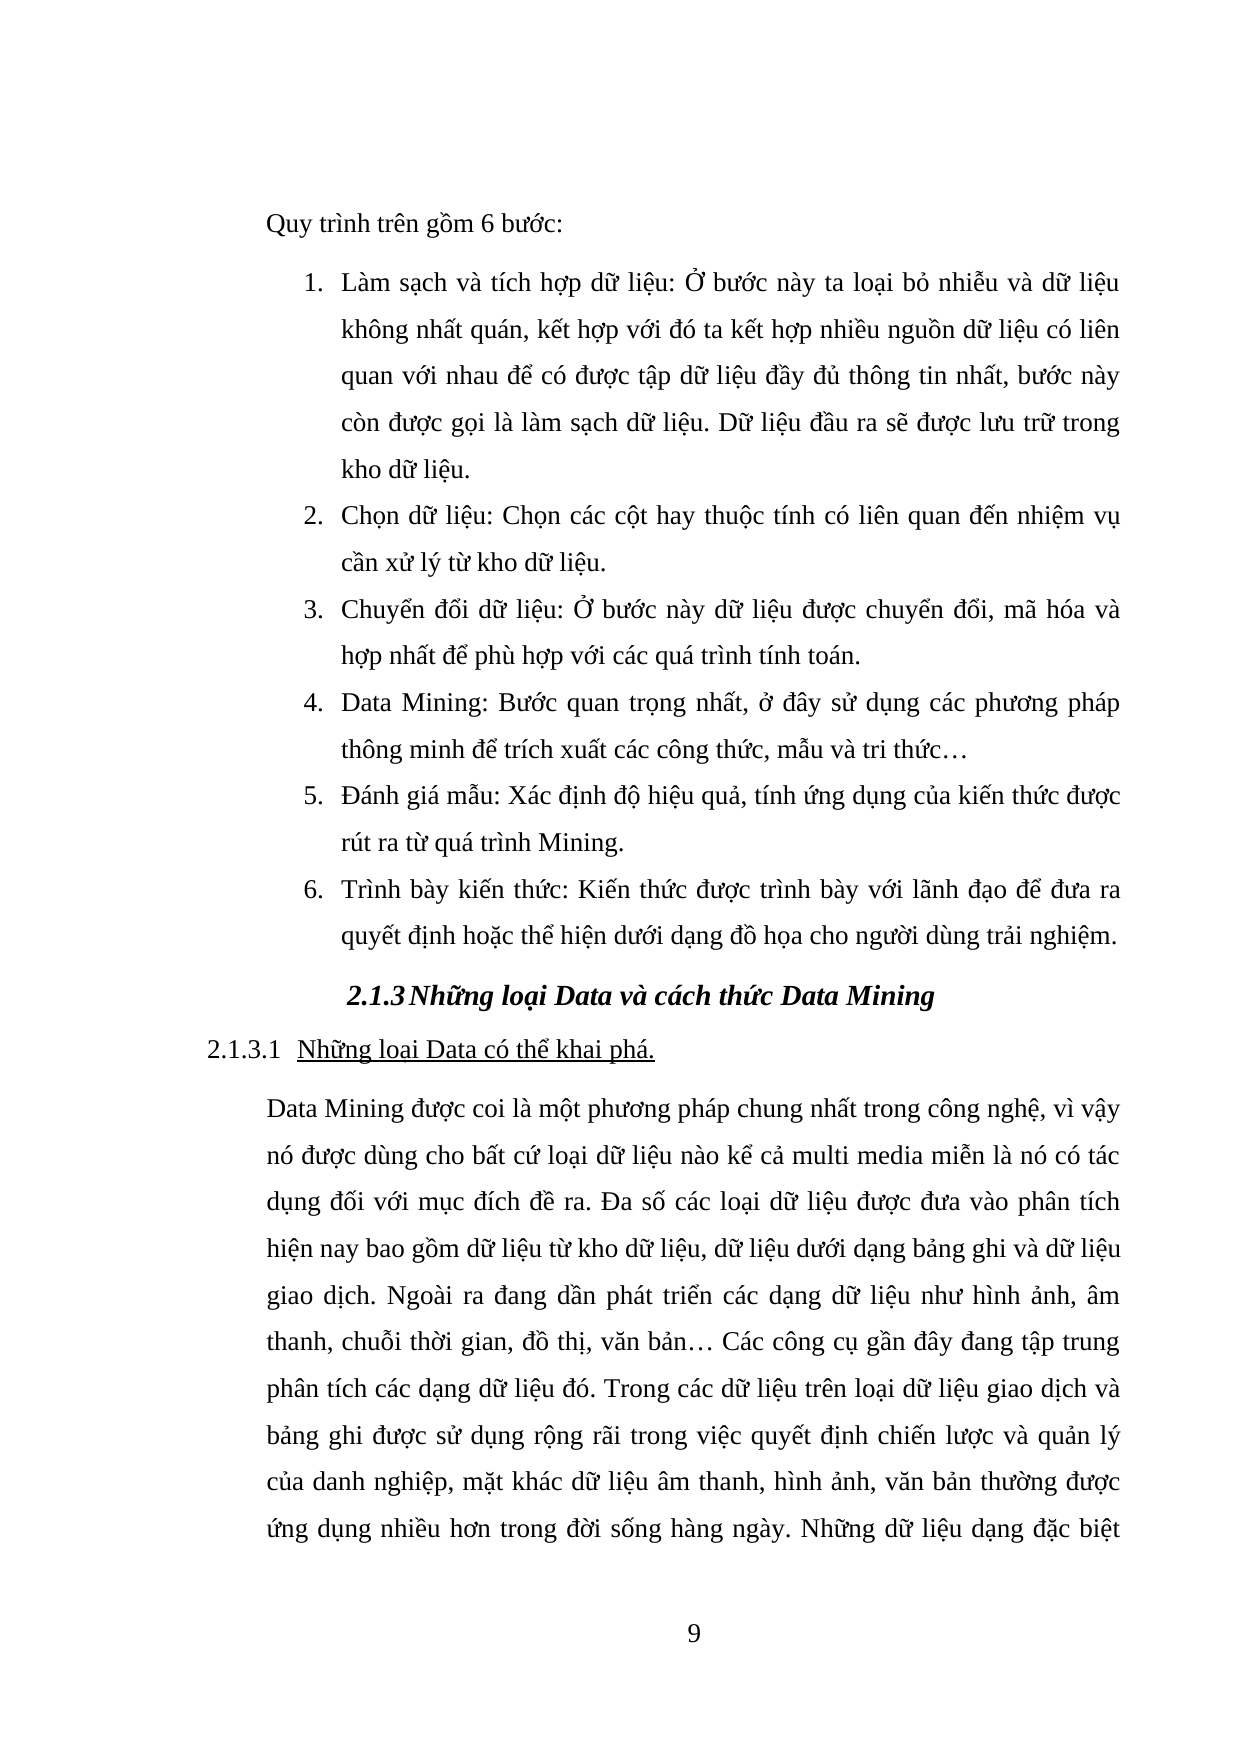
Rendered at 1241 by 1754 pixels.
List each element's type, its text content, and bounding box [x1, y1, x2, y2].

list Trình bày kiến thức: Kiến thức được trình bày với lãnh đạo để đưa ra quyết định hoặc thể hiện dưới dạng đồ họa cho người dùng trải nghiệm. [303, 873, 1122, 951]
list Đánh giá mẫu: Xác định độ hiệu quả, tính ứng dụng của kiến thức được rút ra từ quá trình Mining. [303, 779, 1122, 857]
subtitle Những loại Data và cách thức Data Mining [288, 978, 1122, 1012]
list Chọn dữ liệu: Chọn các cột hay thuộc tính có liên quan đến nhiệm vụ cần xử lý từ kho dữ liệu. [303, 499, 1122, 577]
text Quy trình trên gồm 6 bước: [207, 207, 1122, 238]
list Data Mining: Bước quan trọng nhất, ở đây sử dụng các phương pháp thông minh để trích xuất các công thức, mẫu và tri thức… [303, 686, 1122, 764]
list Chuyển đổi dữ liệu: Ở bước này dữ liệu được chuyển đổi, mã hóa và hợp nhất để phù hợp với các quá trình tính toán. [303, 593, 1122, 671]
list Làm sạch và tích hợp dữ liệu: Ở bước này ta loại bỏ nhiễu và dữ liệu không nhất quán, kết hợp với đó ta kết hợp nhiều nguồn dữ liệu có liên quan với nhau để có được tập dữ liệu đầy đủ thông tin nhất, bước này còn được gọi là làm sạch dữ liệu. Dữ liệu đầu ra sẽ được lưu trữ trong kho dữ liệu. [303, 266, 1122, 484]
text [266, 1092, 1122, 1543]
subtitle Những loại Data có thể khai phá. [207, 1033, 1122, 1064]
